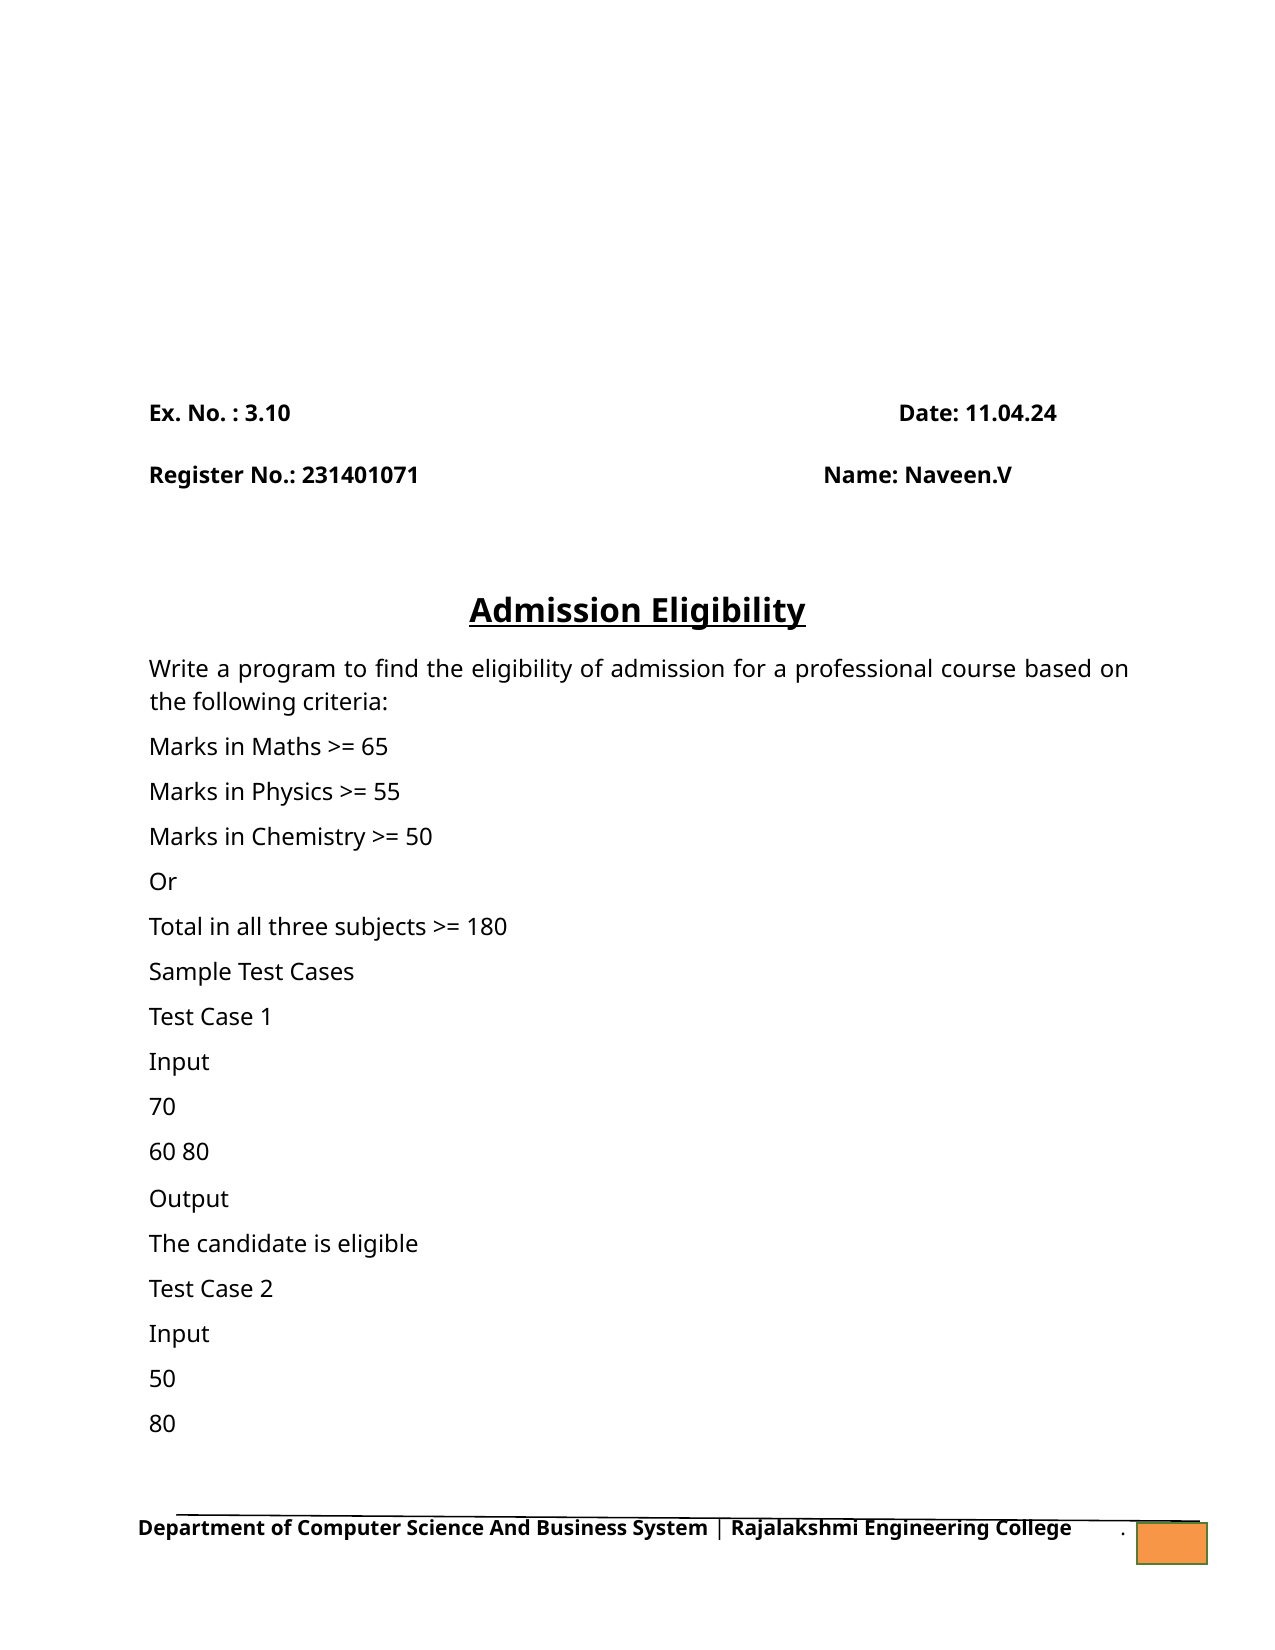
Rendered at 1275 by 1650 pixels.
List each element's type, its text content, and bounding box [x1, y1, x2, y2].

text 80 [148, 1407, 1131, 1439]
text Marks in Physics >= 55 [148, 775, 1131, 808]
text Total in all three subjects >= 180 [148, 910, 1131, 943]
text Write a program to find the eligibility of admission for a professional course based on the following criteria: [148, 652, 1131, 718]
text Ex. No. : 3.10 Date: 11.04.24 [148, 397, 1131, 428]
text Test Case 1 [148, 1000, 1131, 1033]
text 70 [148, 1090, 1131, 1123]
text Admission Eligibility [150, 587, 1125, 632]
text Marks in Chemistry >= 50 [148, 820, 1131, 853]
text 60 80 [148, 1135, 210, 1168]
text Input [148, 1045, 1131, 1078]
text Marks in Maths >= 65 [148, 730, 1131, 763]
text Or [148, 865, 1131, 898]
text Test Case 2 [148, 1272, 1131, 1304]
text The candidate is eligible [148, 1227, 1131, 1259]
text Input [148, 1317, 1131, 1349]
text 50 [148, 1362, 1131, 1394]
text Output [148, 1182, 1131, 1214]
text Register No.: 231401071 Name: Naveen.V [148, 458, 1131, 490]
text Sample Test Cases [148, 955, 1131, 988]
